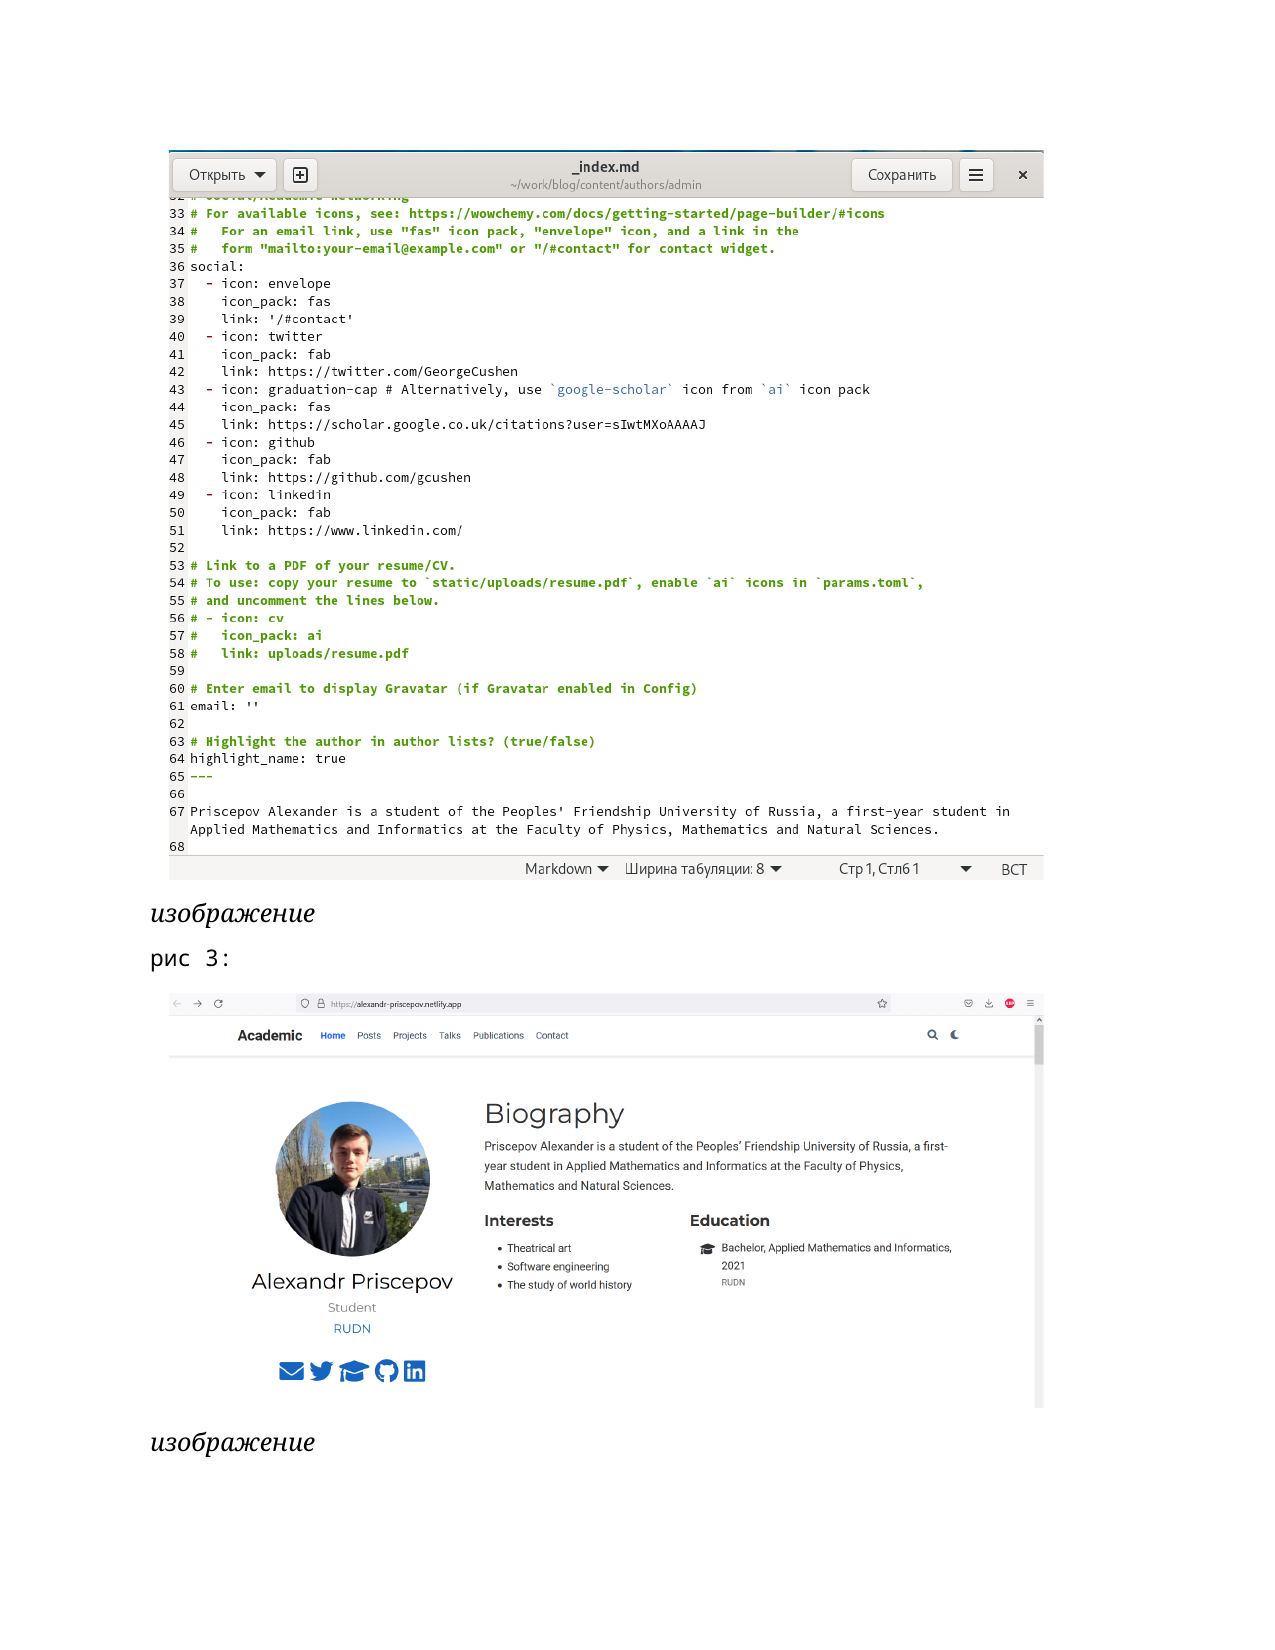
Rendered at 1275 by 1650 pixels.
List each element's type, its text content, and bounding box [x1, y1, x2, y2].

text изображение [150, 1428, 1125, 1457]
text изображение [150, 900, 1125, 929]
picture [168, 150, 1044, 880]
text рис 3: [150, 942, 1125, 973]
picture [168, 993, 1044, 1408]
